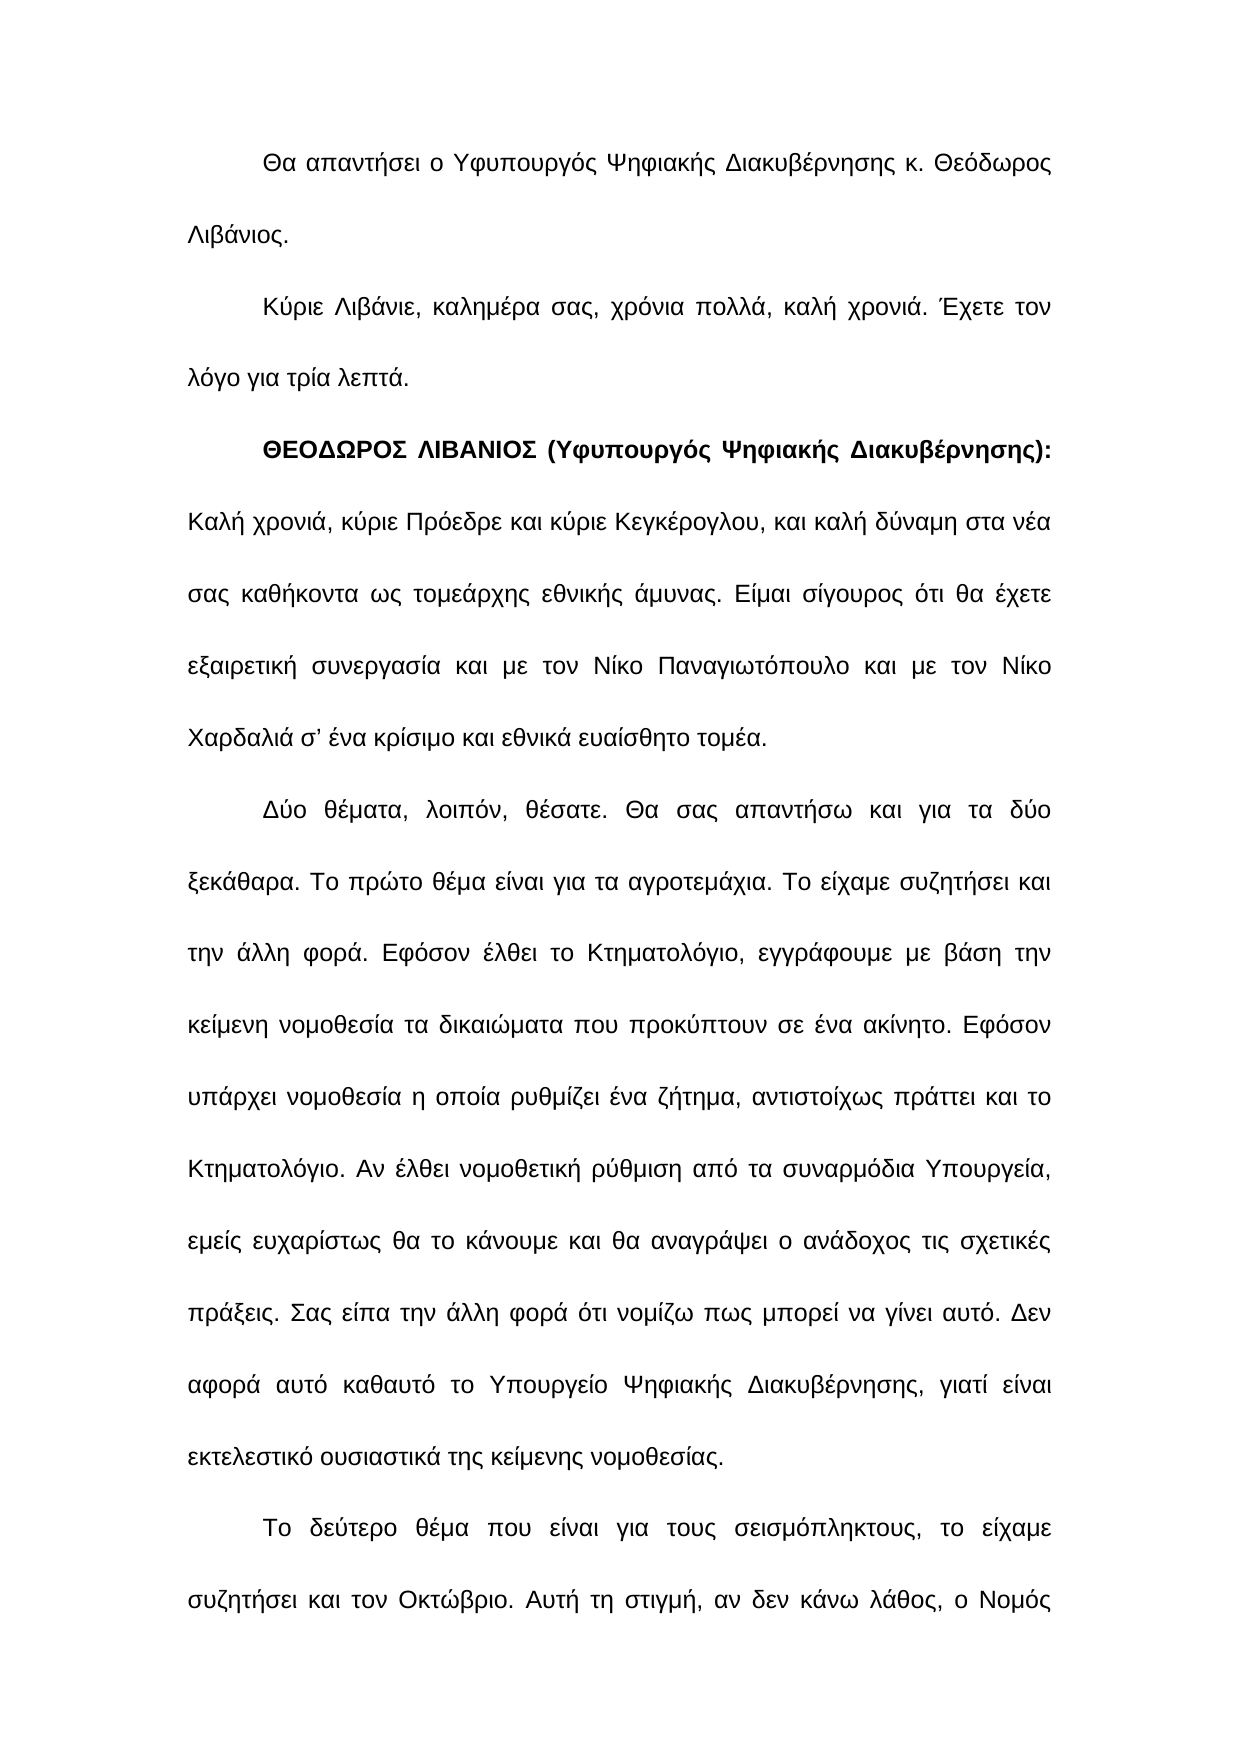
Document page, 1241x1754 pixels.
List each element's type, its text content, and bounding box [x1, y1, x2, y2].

text Δύο θέματα, λοιπόν, θέσατε. Θα σας απαντήσω και για τα δύο ξεκάθαρα. Το πρώτο θέμα είναι για τα αγροτεμάχια. Το είχαμε συζητήσει και την άλλη φορά. Εφόσον έλθει το Κτηματολόγιο, εγγράφουμε με βάση την κείμενη νομοθεσία τα δικαιώματα που προκύπτουν σε ένα ακίνητο. Εφόσον υπάρχει νομοθεσία η οποία ρυθμίζει ένα ζήτημα, αντιστοίχως πράττει και το Κτηματολόγιο. Αν έλθει νομοθετική ρύθμιση από τα συναρμόδια Υπουργεία, εμείς ευχαρίστως θα το κάνουμε και θα αναγράψει ο ανάδοχος τις σχετικές πράξεις. Σας είπα την άλλη φορά ότι νομίζω πως μπορεί να γίνει αυτό. Δεν αφορά αυτό καθαυτό το Υπουργείο Ψηφιακής Διακυβέρνησης, γιατί είναι εκτελεστικό ουσιαστικά της κείμενης νομοθεσίας. [187, 794, 1053, 1470]
text Κύριε Λιβάνιε, καλημέρα σας, χρόνια πολλά, καλή χρονιά. Έχετε τον λόγο για τρία λεπτά. [187, 291, 1053, 392]
text Θα απαντήσει ο Υφυπουργός Ψηφιακής Διακυβέρνησης κ. Θεόδωρος Λιβάνιος. [187, 148, 1053, 248]
text ΘΕΟΔΩΡΟΣ ΛΙΒΑΝΙΟΣ (Υφυπουργός Ψηφιακής Διακυβέρνησης): Καλή χρονιά, κύριε Πρόεδρε και κύριε Κεγκέρογλου, και καλή δύναμη στα νέα σας καθήκοντα ως τομεάρχης εθνικής άμυνας. Είμαι σίγουρος ότι θα έχετε εξαιρετική συνεργασία και με τον Νίκο Παναγιωτόπουλο και με τον Νίκο Χαρδαλιά σ’ ένα κρίσιμο και εθνικά ευαίσθητο τομέα. [187, 435, 1053, 751]
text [187, 1513, 1053, 1614]
